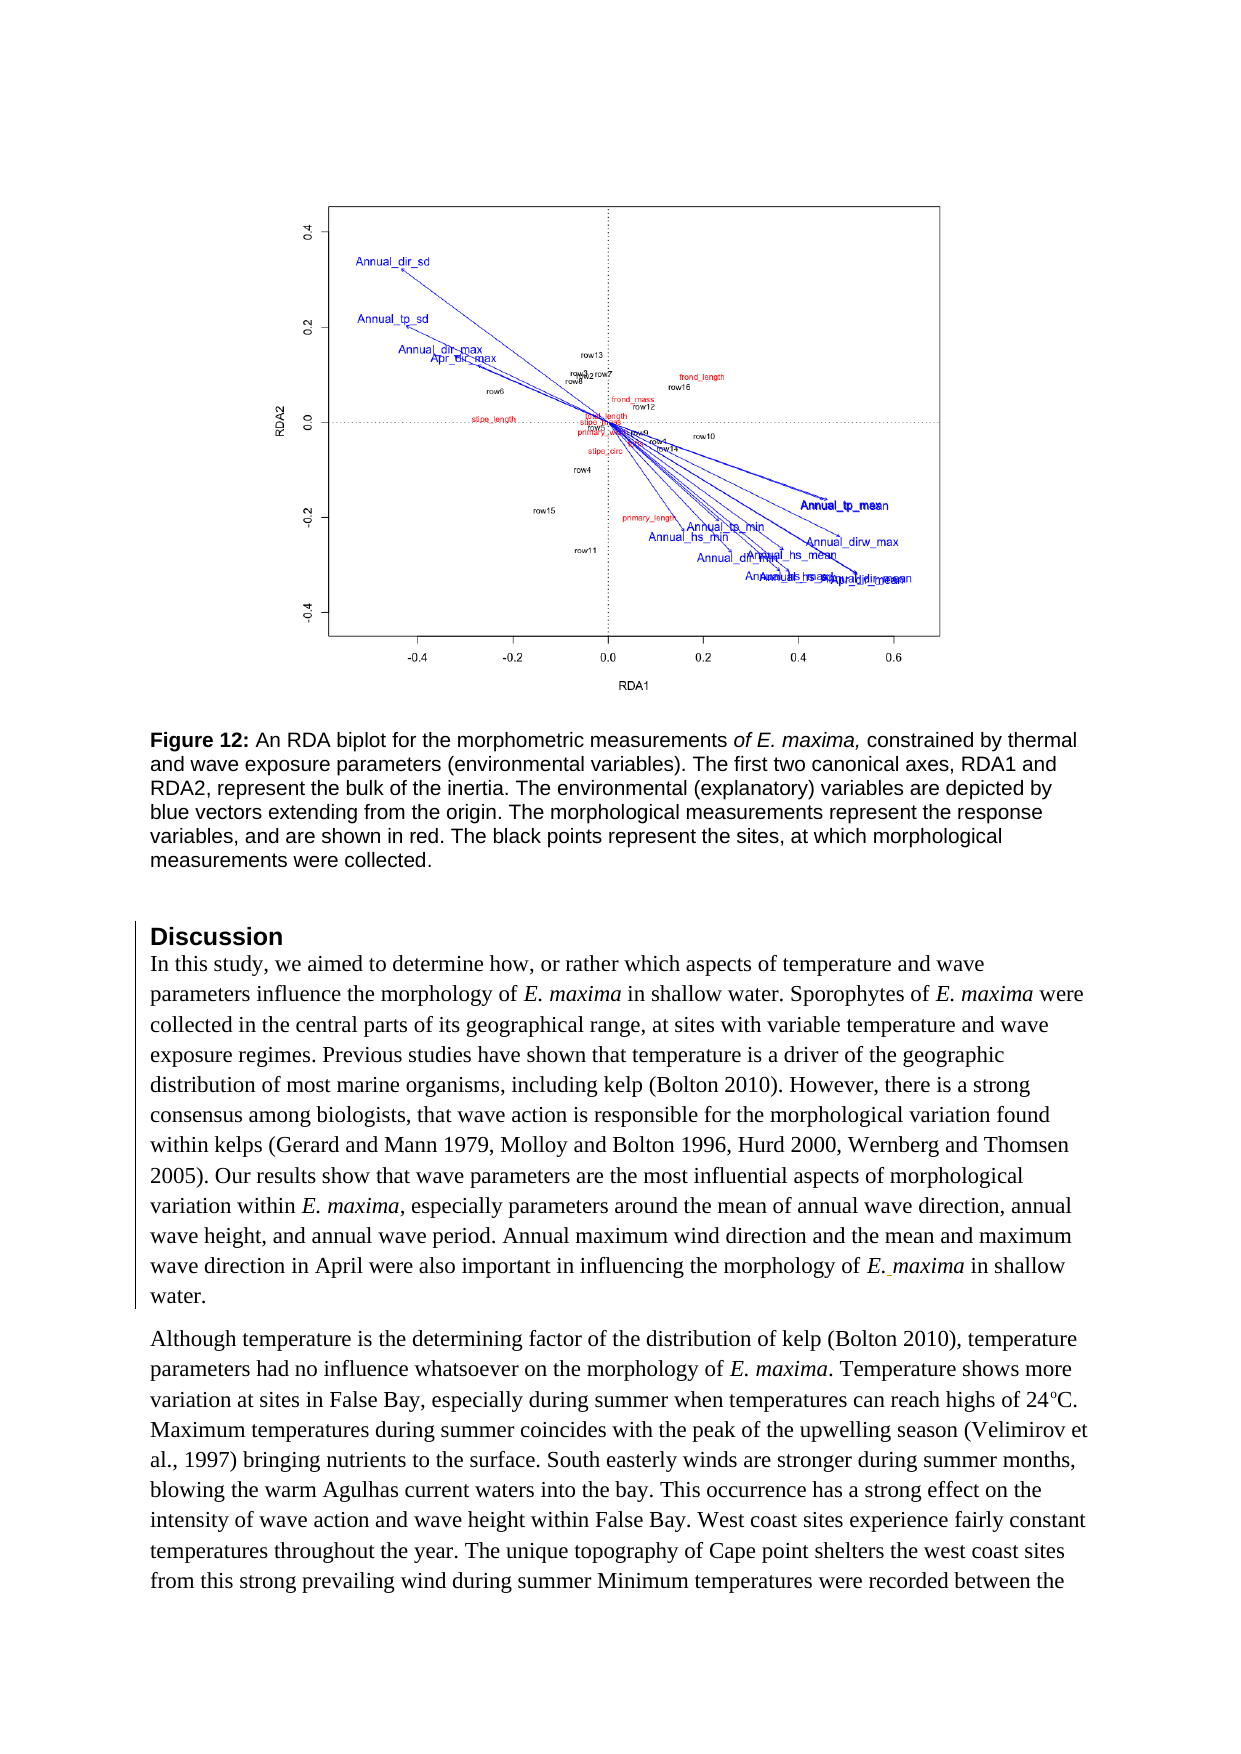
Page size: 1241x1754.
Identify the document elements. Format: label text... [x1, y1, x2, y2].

text In this study, we aimed to determine how, or rather which aspects of temperature and wave parameters influence the morphology of E. maxima in shallow water. Sporophytes of E. maxima were collected in the central parts of its geographical range, at sites with variable temperature and wave exposure regimes. Previous studies have shown that temperature is a driver of the geographic distribution of most marine organisms, including kelp (Bolton 2010). However, there is a strong consensus among biologists, that wave action is responsible for the morphological variation found within kelps (Gerard and Mann 1979, Molloy and Bolton 1996, Hurd 2000, Wernberg and Thomsen 2005). Our results show that wave parameters are the most influential aspects of morphological variation within E. maxima, especially parameters around the mean of annual wave direction, annual wave height, and annual wave period. Annual maximum wind direction and the mean and maximum wave direction in April were also important in influencing the morphology of E.maxima in shallow water. [150, 950, 1090, 1309]
text Figure 12: An RDA biplot for the morphometric measurements of E. maxima, constrained by thermal and wave exposure parameters (environmental variables). The first two canonical axes, RDA1 and RDA2, represent the bulk of the inertia. The environmental (explanatory) variables are depicted by blue vectors extending from the origin. The morphological measurements represent the response variables, and are shown in red. The black points represent the sites, at which morphological measurements were collected. [150, 728, 1090, 871]
picture [272, 150, 969, 707]
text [150, 1325, 1090, 1593]
subtitle Discussion [150, 921, 1090, 950]
